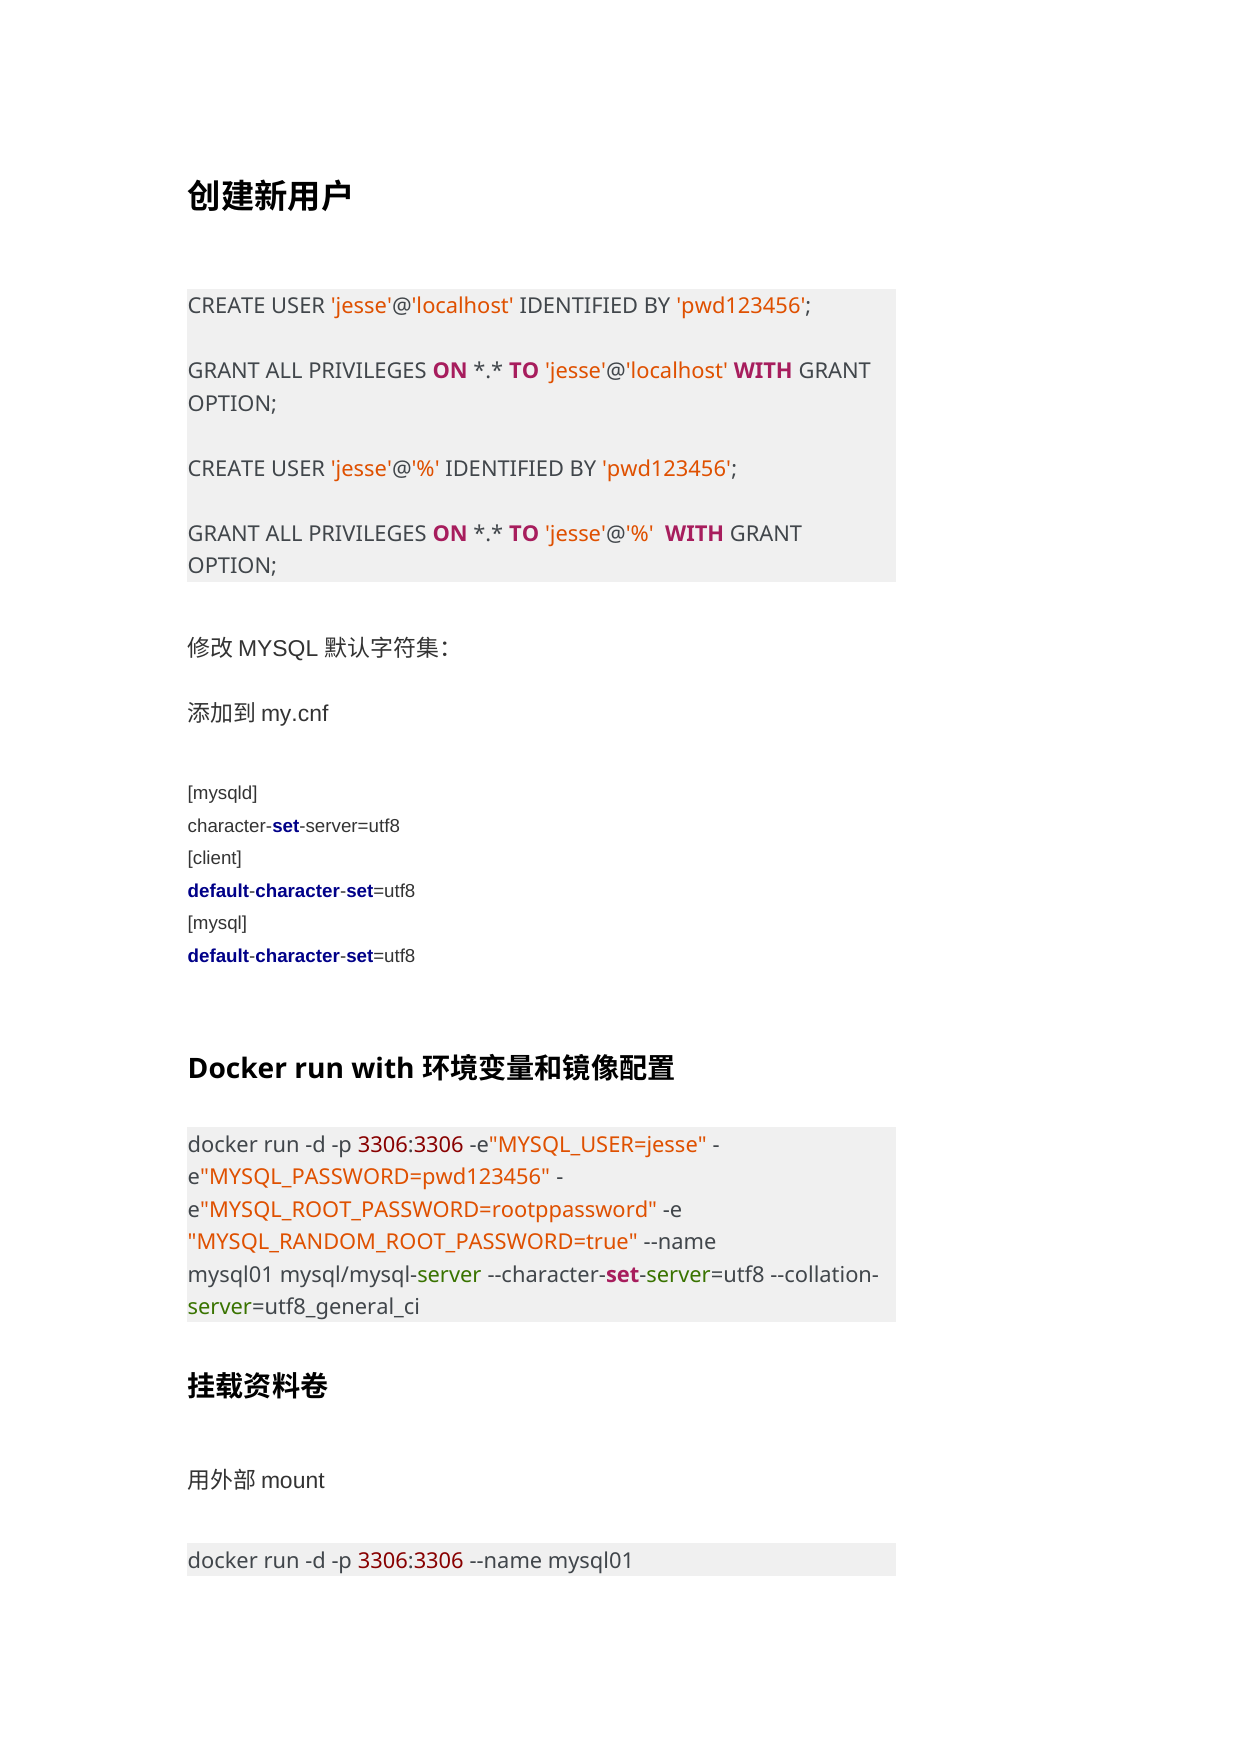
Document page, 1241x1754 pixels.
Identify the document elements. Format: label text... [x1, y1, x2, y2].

text 用外部mount [187, 1446, 1053, 1511]
text [client] [187, 842, 1053, 874]
subtitle 挂载资料卷 [187, 1352, 1053, 1417]
subtitle 创建新用户 [187, 162, 1053, 227]
subtitle Docker run with 环境变量和镜像配置 [187, 1033, 1053, 1098]
text 修改MYSQL 默认字符集： [187, 614, 1053, 679]
text GRANT ALL PRIVILEGES ON *.* TO 'jesse'@'%' WITH GRANT OPTION; [187, 517, 896, 582]
text GRANT ALL PRIVILEGES ON *.* TO 'jesse'@'localhost' WITH GRANT OPTION; [187, 354, 896, 419]
text docker run -d -p 3306:3306 --name mysql01 [187, 1543, 896, 1576]
text docker run -d -p 3306:3306 -e"MYSQL_USER=jesse" -e"MYSQL_PASSWORD=pwd123456" -e"MYSQL_ROOT_PASSWORD=rootppassword" -e "MYSQL_RANDOM_ROOT_PASSWORD=true" --name mysql01 mysql/mysql-server --character-set-server=utf8 --collation-server=utf8_general_ci [187, 1127, 896, 1322]
text default-character-set=utf8 [187, 939, 1053, 972]
text CREATE USER 'jesse'@'%' IDENTIFIED BY 'pwd123456'; [187, 452, 896, 484]
text CREATE USER 'jesse'@'localhost' IDENTIFIED BY 'pwd123456'; [187, 289, 896, 322]
text default-character-set=utf8 [187, 874, 1053, 907]
text [mysql] [187, 907, 1053, 939]
text 添加到my.cnf [187, 679, 1053, 744]
text character-set-server=utf8 [187, 809, 1053, 842]
text [mysqld] [187, 777, 1053, 809]
